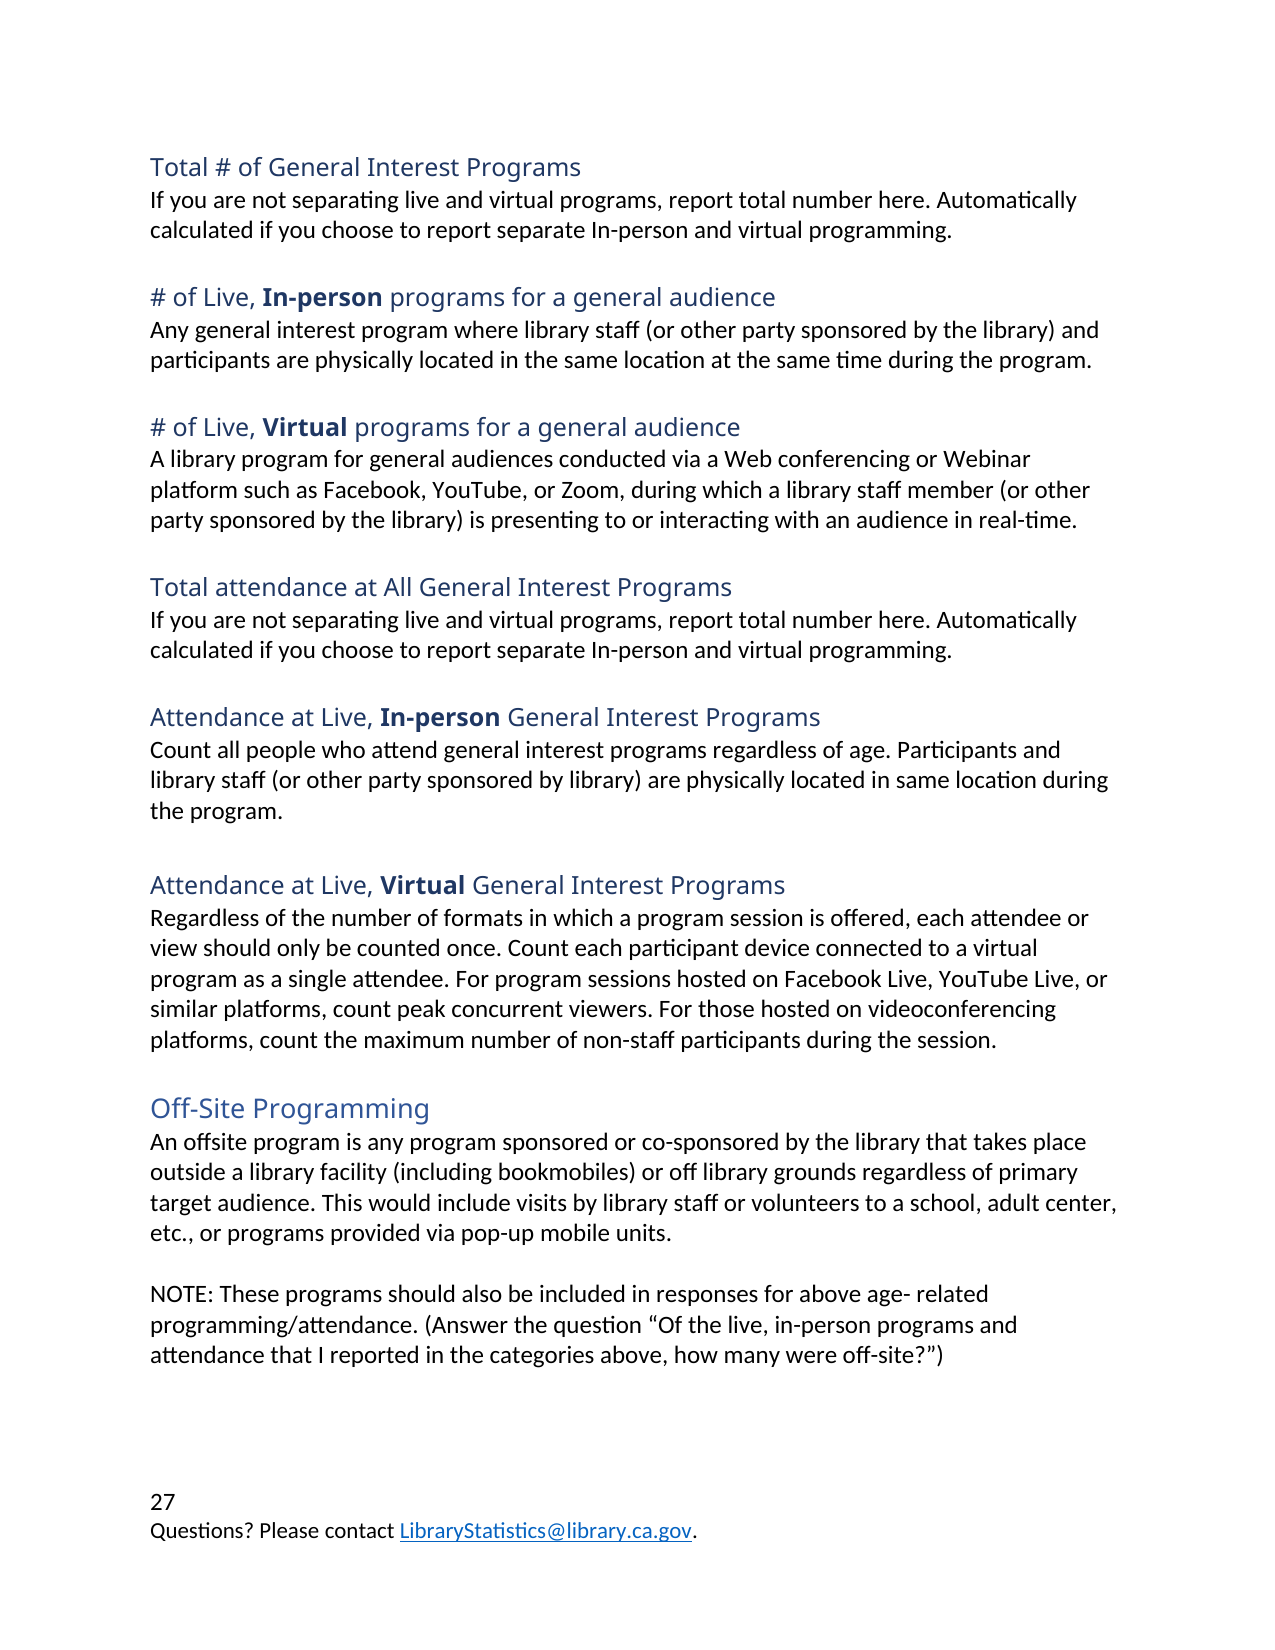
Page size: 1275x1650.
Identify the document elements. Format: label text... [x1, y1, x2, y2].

text If you are not separating live and virtual programs, report total number here. Automatically calculated if you choose to report separate In-person and virtual programming. [150, 184, 1125, 245]
subtitle # of Live, Virtual programs for a general audience [150, 409, 1125, 444]
text A library program for general audiences conducted via a Web conferencing or Webinar platform such as Facebook, YouTube, or Zoom, during which a library staff member (or other party sponsored by the library) is presenting to or interacting with an audience in real-time. [150, 444, 1125, 535]
text NOTE: These programs should also be included in responses for above age- related programming/attendance. (Answer the question “Of the live, in-person programs and attendance that I reported in the categories above, how many were off-site?”) [150, 1278, 1125, 1370]
text If you are not separating live and virtual programs, report total number here. Automatically calculated if you choose to report separate In-person and virtual programming. [150, 604, 1125, 665]
subtitle Attendance at Live, Virtual General Interest Programs [150, 868, 1125, 902]
text An offsite program is any program sponsored or co-sponsored by the library that takes place outside a library facility (including bookmobiles) or off library grounds regardless of primary target audience. This would include visits by library staff or volunteers to a school, adult center, etc., or programs provided via pop-up mobile units. [150, 1126, 1125, 1248]
subtitle Off-Site Programming [150, 1089, 1125, 1126]
text Regardless of the number of formats in which a program session is offered, each attendee or view should only be counted once. Count each participant device connected to a virtual program as a single attendee. For program sessions hosted on Facebook Live, YouTube Live, or similar platforms, count peak concurrent viewers. For those hosted on videoconferencing platforms, count the maximum number of non-staff participants during the session. [150, 902, 1125, 1054]
text Count all people who attend general interest programs regardless of age. Participants and library staff (or other party sponsored by library) are physically located in same location during the program. [150, 734, 1125, 825]
subtitle Total attendance at All General Interest Programs [150, 570, 1125, 604]
subtitle # of Live, In-person programs for a general audience [150, 280, 1125, 314]
subtitle Total # of General Interest Programs [150, 150, 1125, 184]
subtitle Attendance at Live, In-person General Interest Programs [150, 700, 1125, 734]
text Any general interest program where library staff (or other party sponsored by the library) and participants are physically located in the same location at the same time during the program. [150, 314, 1125, 375]
